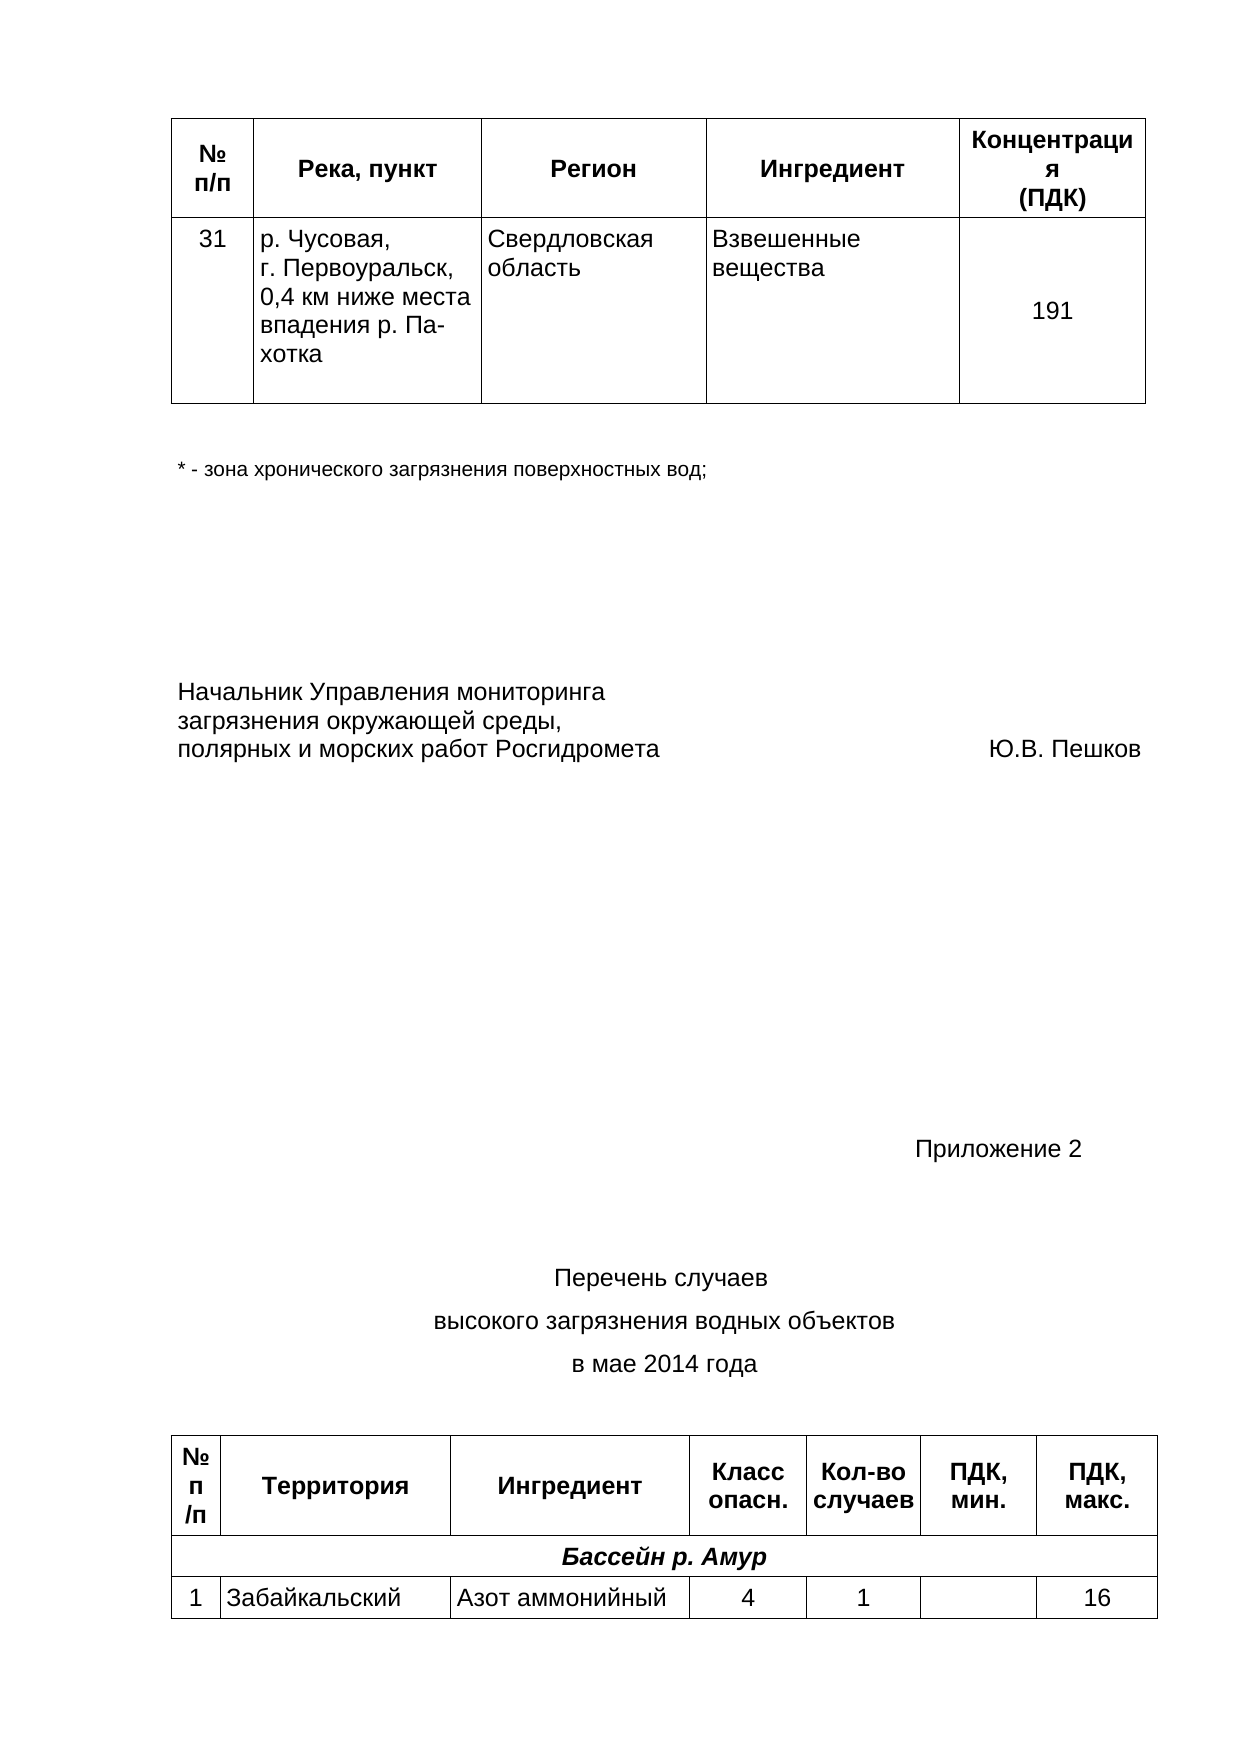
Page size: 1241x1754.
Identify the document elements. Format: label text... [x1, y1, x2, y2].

table_header Класс опасн. [690, 1436, 806, 1534]
table_cell Взвешенные вещества [707, 218, 959, 403]
text Начальник Управления мониторинга [177, 677, 1152, 706]
text загрязнения окружающей среды, [177, 706, 1152, 734]
table_header Территория [221, 1436, 450, 1534]
table_cell [921, 1577, 1036, 1618]
table_cell 31 [172, 218, 253, 403]
table_header Река, пункт [254, 119, 481, 217]
table_cell 1 [172, 1577, 220, 1618]
table_cell 4 [690, 1577, 806, 1618]
table_header № п/п [172, 119, 253, 217]
table_header Ингредиент [707, 119, 959, 217]
table_cell Свердловская область [482, 218, 706, 403]
table_header Концентрация (ПДК) [960, 119, 1145, 217]
table_cell 191 [960, 218, 1145, 403]
text полярных и морских работ Росгидромета Ю.В. Пешков [177, 734, 1152, 763]
table_cell 16 [1037, 1577, 1157, 1618]
table_cell Азот аммонийный [451, 1577, 689, 1618]
table_cell Бассейн р. Амур [172, 1536, 1157, 1576]
text Перечень случаев высокого загрязнения водных объектов в мае 2014 года [177, 1263, 1152, 1378]
text Приложение 2 [841, 1133, 1152, 1162]
table_header Регион [482, 119, 706, 217]
table_header ПДК, мин. [921, 1436, 1036, 1534]
table_header ПДК, макс. [1037, 1436, 1157, 1534]
table_cell Забайкальский край [221, 1577, 450, 1618]
table_header Ингредиент [451, 1436, 689, 1534]
text * - зона хронического загрязнения поверхностных вод; [177, 457, 1152, 481]
table_cell р. Чусовая, г. Первоуральск, 0,4 км ниже места впадения р. Па-хотка [254, 218, 481, 403]
table_cell 1 [807, 1577, 920, 1618]
table_header Кол-во случаев [807, 1436, 920, 1534]
table_header № п/п [172, 1436, 220, 1534]
